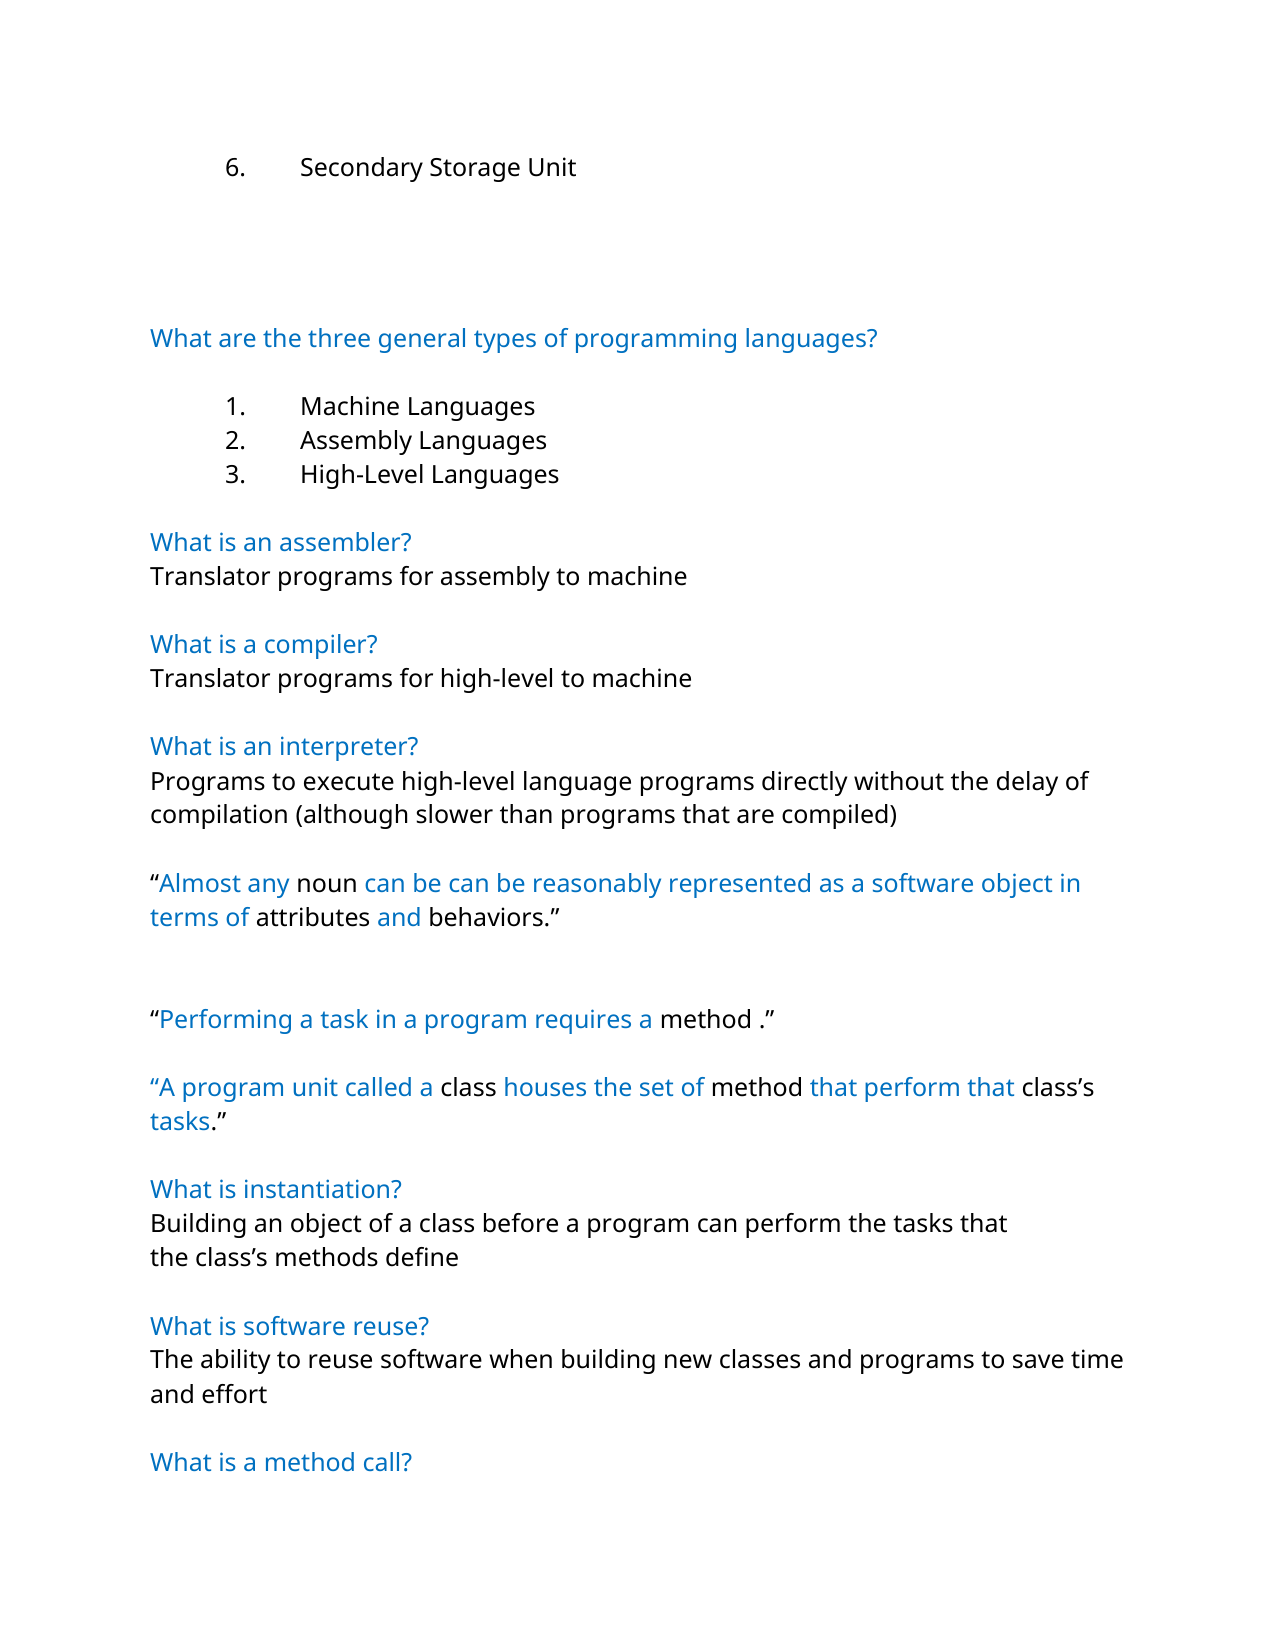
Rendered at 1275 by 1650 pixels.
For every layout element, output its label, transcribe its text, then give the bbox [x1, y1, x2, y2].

text 2. [150, 422, 1125, 457]
text 1. [150, 388, 1125, 422]
text 6. [150, 150, 1125, 184]
text What is a method call? [150, 1444, 1125, 1478]
text What are the three general types of programming languages? [150, 320, 1125, 354]
text “Almost any can be can be reasonably represented as a software object in terms of and [150, 865, 1125, 933]
text What is software reuse? [150, 1308, 1125, 1342]
text What is instantiation? [150, 1172, 1125, 1206]
text What is an interpreter? [150, 729, 1125, 763]
text What is an assembler? [150, 525, 1125, 559]
text “A program unit called a houses the set of that perform that ’s tasks.” [150, 1070, 1125, 1138]
text What is a compiler? [150, 627, 1125, 661]
text 3. [150, 457, 1125, 491]
text “Performing a task in a program requires a .” [150, 1002, 1125, 1036]
